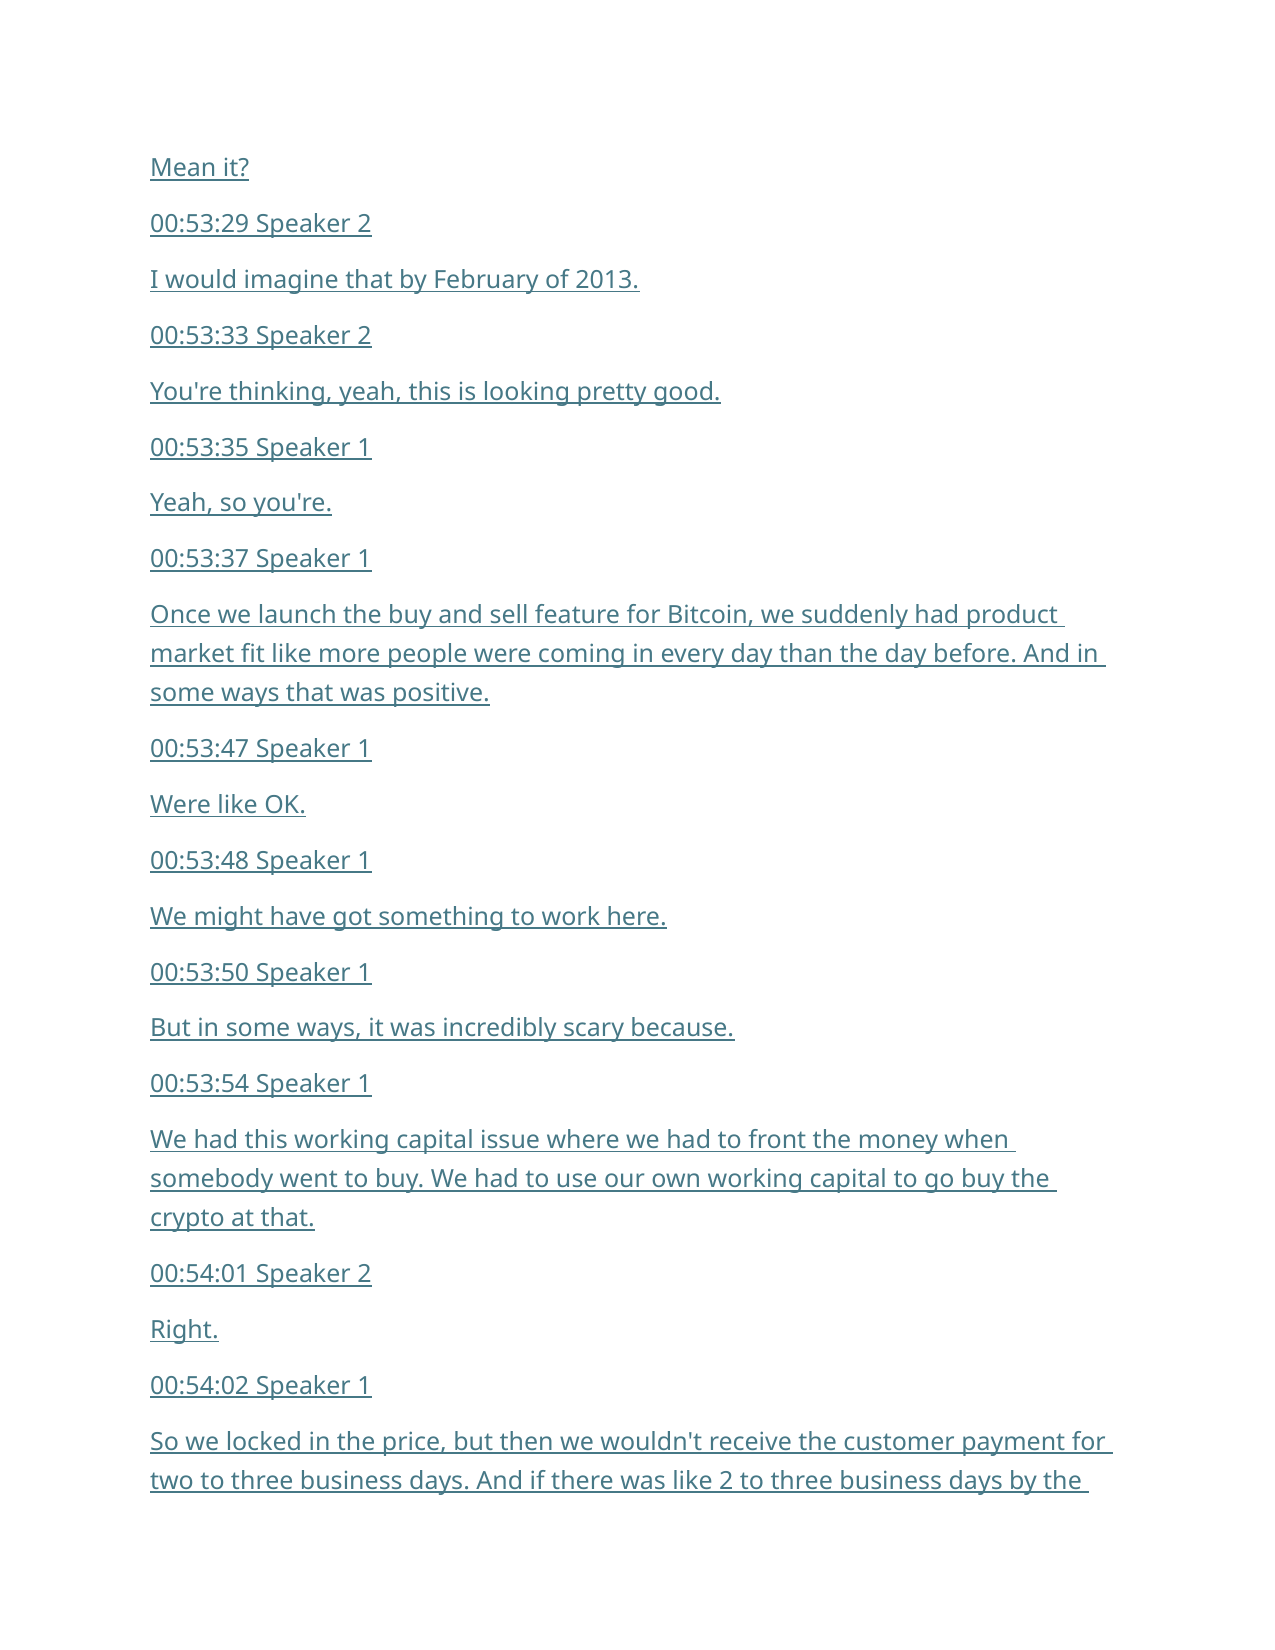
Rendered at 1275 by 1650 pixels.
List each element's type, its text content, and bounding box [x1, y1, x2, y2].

text 00:53:48 Speaker 1 [150, 842, 1125, 877]
text We might have got something to work here. [150, 898, 1125, 932]
text Yeah, so you're. [150, 485, 1125, 519]
text 00:53:47 Speaker 1 [150, 731, 1125, 765]
text 00:53:29 Speaker 2 [150, 206, 1125, 240]
text 00:54:01 Speaker 2 [150, 1256, 1125, 1290]
text Mean it? [150, 150, 1125, 184]
text 00:53:35 Speaker 1 [150, 429, 1125, 463]
text I would imagine that by February of 2013. [150, 262, 1125, 296]
text 00:54:02 Speaker 1 [150, 1367, 1125, 1402]
text 00:53:54 Speaker 1 [150, 1066, 1125, 1100]
text 00:53:33 Speaker 2 [150, 317, 1125, 352]
text You're thinking, yeah, this is looking pretty good. [150, 373, 1125, 407]
text 00:53:37 Speaker 1 [150, 541, 1125, 575]
text Once we launch the buy and sell feature for Bitcoin, we suddenly had product market fit like more people were coming in every day than the day before. And in some ways that was positive. [150, 597, 1125, 709]
text Right. [150, 1312, 1125, 1346]
text We had this working capital issue where we had to front the money when somebody went to buy. We had to use our own working capital to go buy the crypto at that. [150, 1122, 1125, 1234]
text But in some ways, it was incredibly scary because. [150, 1010, 1125, 1044]
text 00:53:50 Speaker 1 [150, 954, 1125, 988]
text Were like OK. [150, 787, 1125, 821]
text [150, 1423, 1125, 1497]
